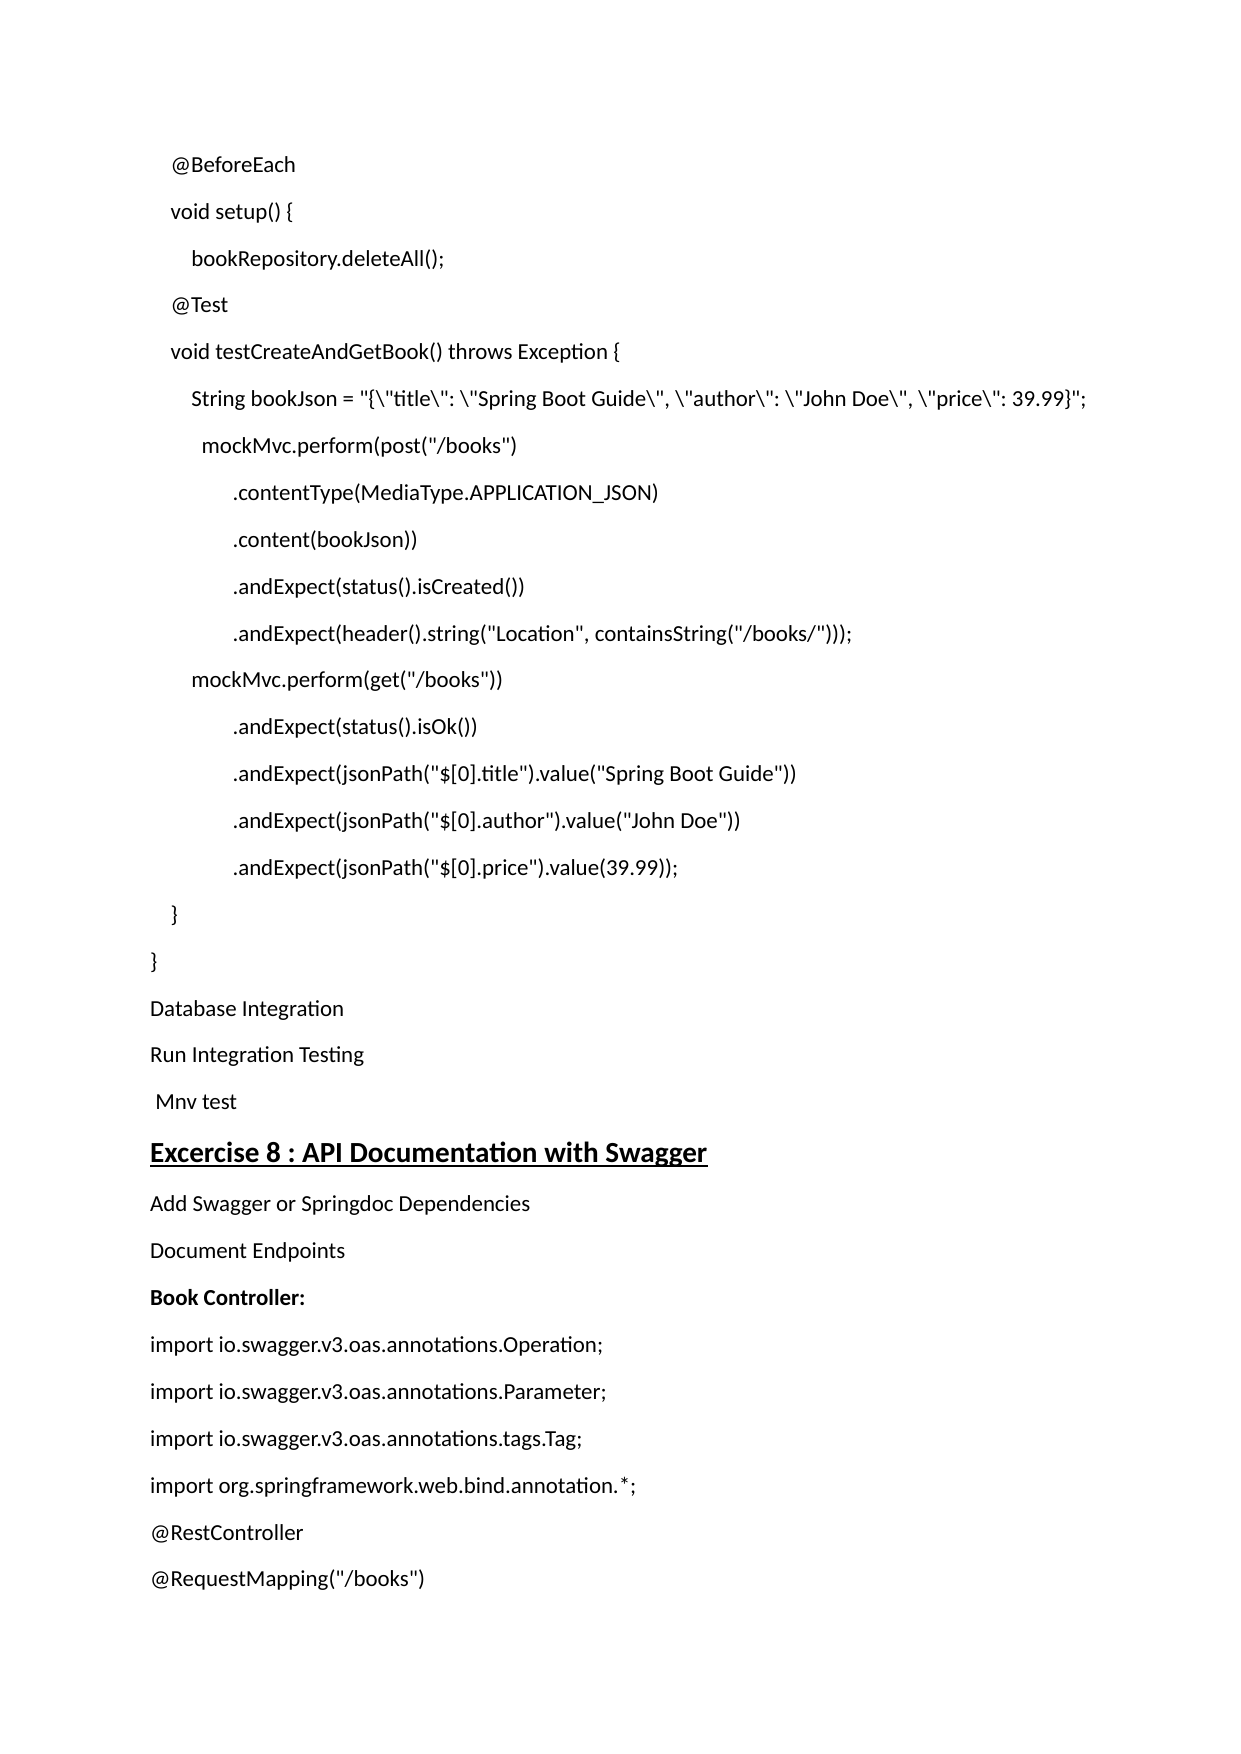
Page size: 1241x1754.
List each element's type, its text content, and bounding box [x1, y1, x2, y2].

text Mnv test [150, 1087, 1090, 1116]
text .contentType(MediaType.APPLICATION_JSON) [150, 478, 1090, 506]
text .andExpect(header().string("Location", containsString("/books/"))); [150, 619, 1090, 647]
text @Test [150, 291, 1090, 319]
text import io.swagger.v3.oas.annotations.Parameter; [150, 1377, 1090, 1405]
text import io.swagger.v3.oas.annotations.tags.Tag; [150, 1424, 1090, 1452]
text mockMvc.perform(post("/books") [150, 431, 1090, 459]
text @RequestMapping("/books") [150, 1564, 1090, 1592]
text Add Swagger or Springdoc Dependencies [150, 1189, 1090, 1217]
text mockMvc.perform(get("/books")) [150, 666, 1090, 694]
text .andExpect(jsonPath("$[0].author").value("John Doe")) [150, 806, 1090, 834]
text .andExpect(jsonPath("$[0].title").value("Spring Boot Guide")) [150, 759, 1090, 787]
text import org.springframework.web.bind.annotation.*; [150, 1471, 1090, 1499]
text @BeforeEach [150, 150, 1090, 178]
text String bookJson = "{\"title\": \"Spring Boot Guide\", \"author\": \"John Doe\", \"price\": 39.99}"; [150, 384, 1090, 412]
text Excercise 8 : API Documentation with Swagger [150, 1134, 1090, 1170]
text Database Integration [150, 994, 1090, 1022]
text .andExpect(status().isCreated()) [150, 572, 1090, 600]
text Book Controller: [150, 1283, 1090, 1311]
text } [150, 947, 1090, 975]
text } [150, 900, 1090, 928]
text .andExpect(jsonPath("$[0].price").value(39.99)); [150, 853, 1090, 881]
text bookRepository.deleteAll(); [150, 244, 1090, 272]
text Run Integration Testing [150, 1041, 1090, 1069]
text void setup() { [150, 197, 1090, 225]
text @RestController [150, 1518, 1090, 1546]
text .andExpect(status().isOk()) [150, 712, 1090, 741]
text Document Endpoints [150, 1236, 1090, 1264]
text import io.swagger.v3.oas.annotations.Operation; [150, 1330, 1090, 1358]
text void testCreateAndGetBook() throws Exception { [150, 337, 1090, 366]
text .content(bookJson)) [150, 525, 1090, 553]
